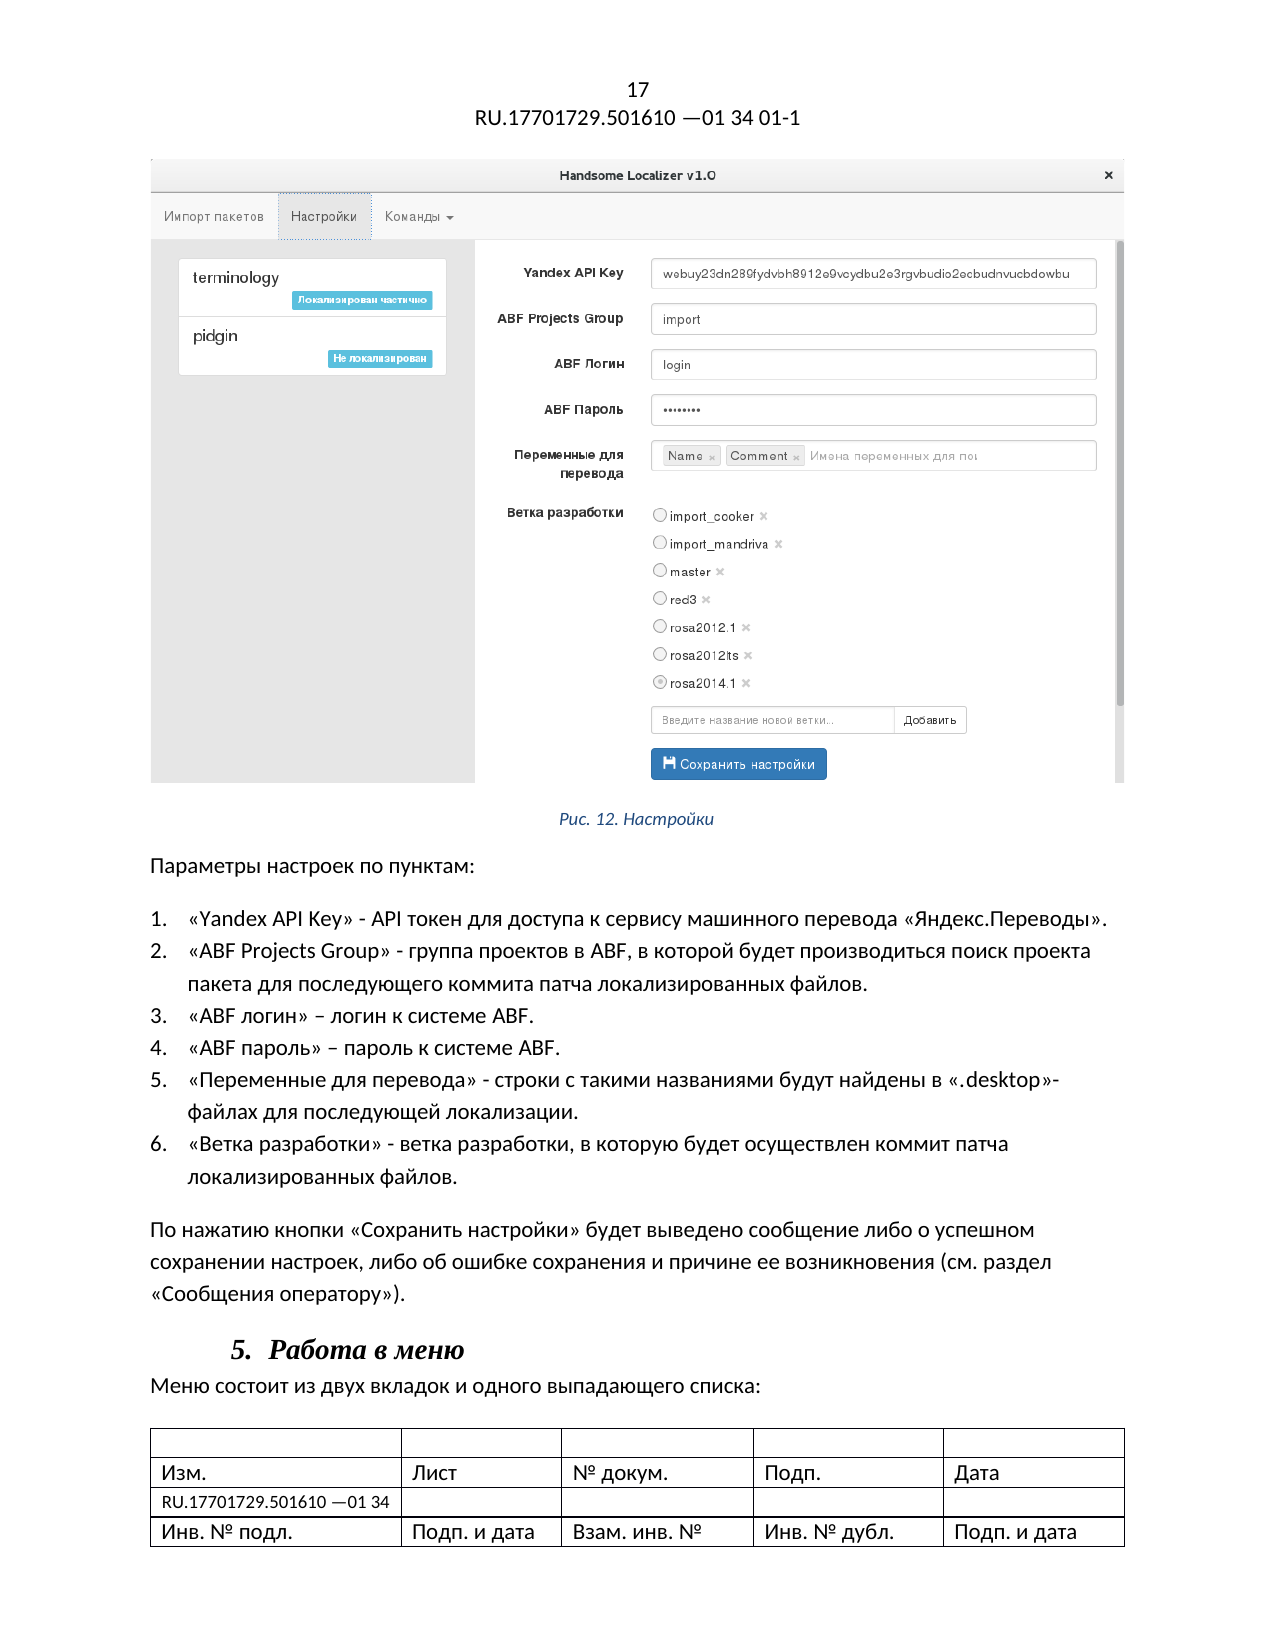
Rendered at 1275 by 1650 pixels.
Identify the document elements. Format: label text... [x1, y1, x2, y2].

picture [150, 159, 1125, 783]
list «Ветка разработки» - ветка разработки, в которую будет осуществлен коммит патча локализированных файлов. [150, 1129, 1125, 1190]
text Меню состоит из двух вкладок и одного выпадающего списка: [150, 1371, 1125, 1399]
list «ABF логин» – логин к системе ABF. [150, 1001, 1125, 1029]
subtitle Работа в меню [231, 1332, 1125, 1366]
text По нажатию кнопки «Сохранить настройки» будет выведено сообщение либо о успешном сохранении настроек, либо об ошибке сохранения и причине ее возникновения (см. раздел «Сообщения оператору»). [150, 1215, 1125, 1307]
text Рис. 12. Настройки [150, 807, 1125, 830]
list «Переменные для перевода» - строки с такими названиями будут найдены в «.desktop»-файлах для последующей локализации. [150, 1065, 1125, 1125]
list «Yandex API Key» - API токен для доступа к сервису машинного перевода «Яндекс.Переводы». [150, 904, 1125, 932]
list «ABF пароль» – пароль к системе ABF. [150, 1033, 1125, 1061]
list «ABF Projects Group» - группа проектов в ABF, в которой будет производиться поиск проекта пакета для последующего коммита патча локализированных файлов. [150, 936, 1125, 997]
text Параметры настроек по пунктам: [150, 851, 1125, 879]
